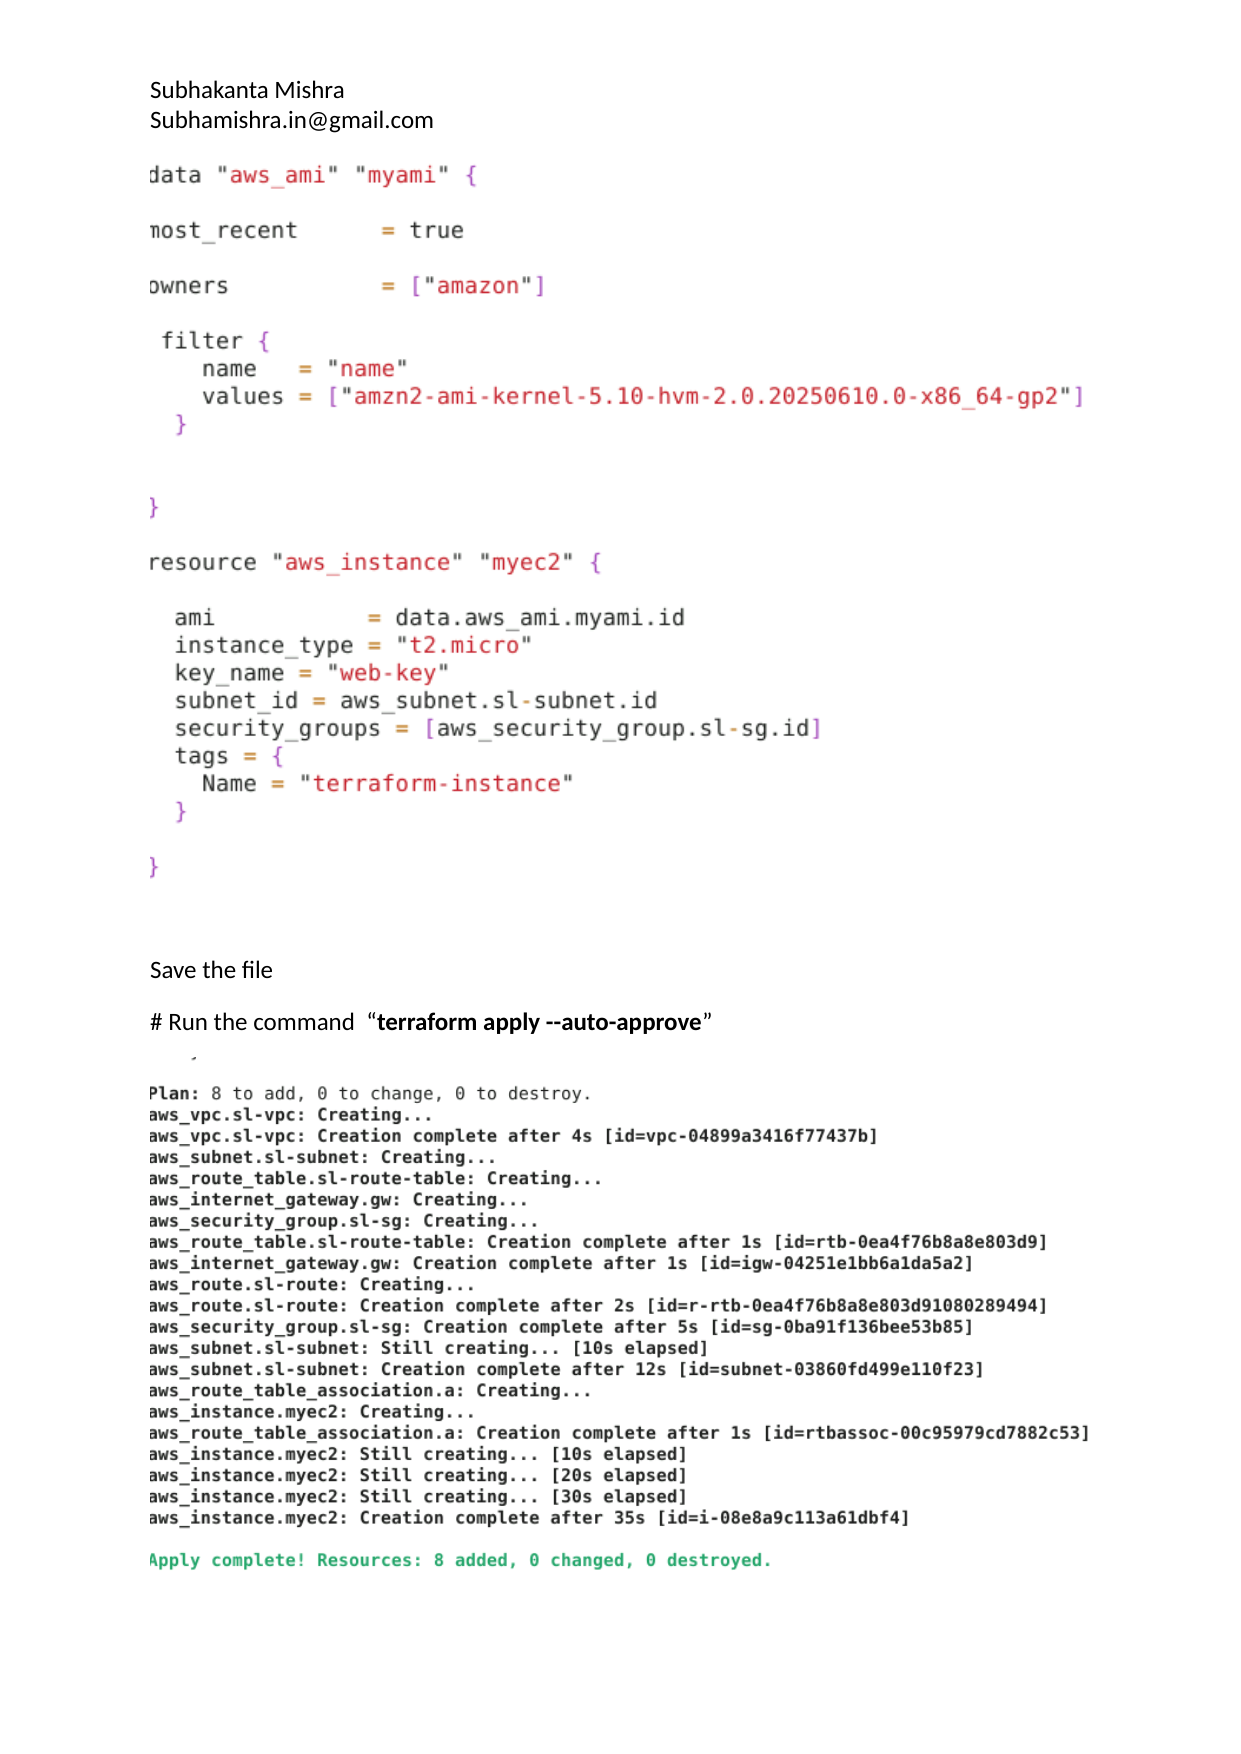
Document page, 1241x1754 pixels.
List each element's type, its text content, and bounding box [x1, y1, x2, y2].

text # Run the command “terraform apply --auto-approve” [150, 1006, 1090, 1037]
text Save the file [150, 954, 1090, 985]
picture [150, 150, 1091, 882]
picture [150, 1057, 1091, 1572]
